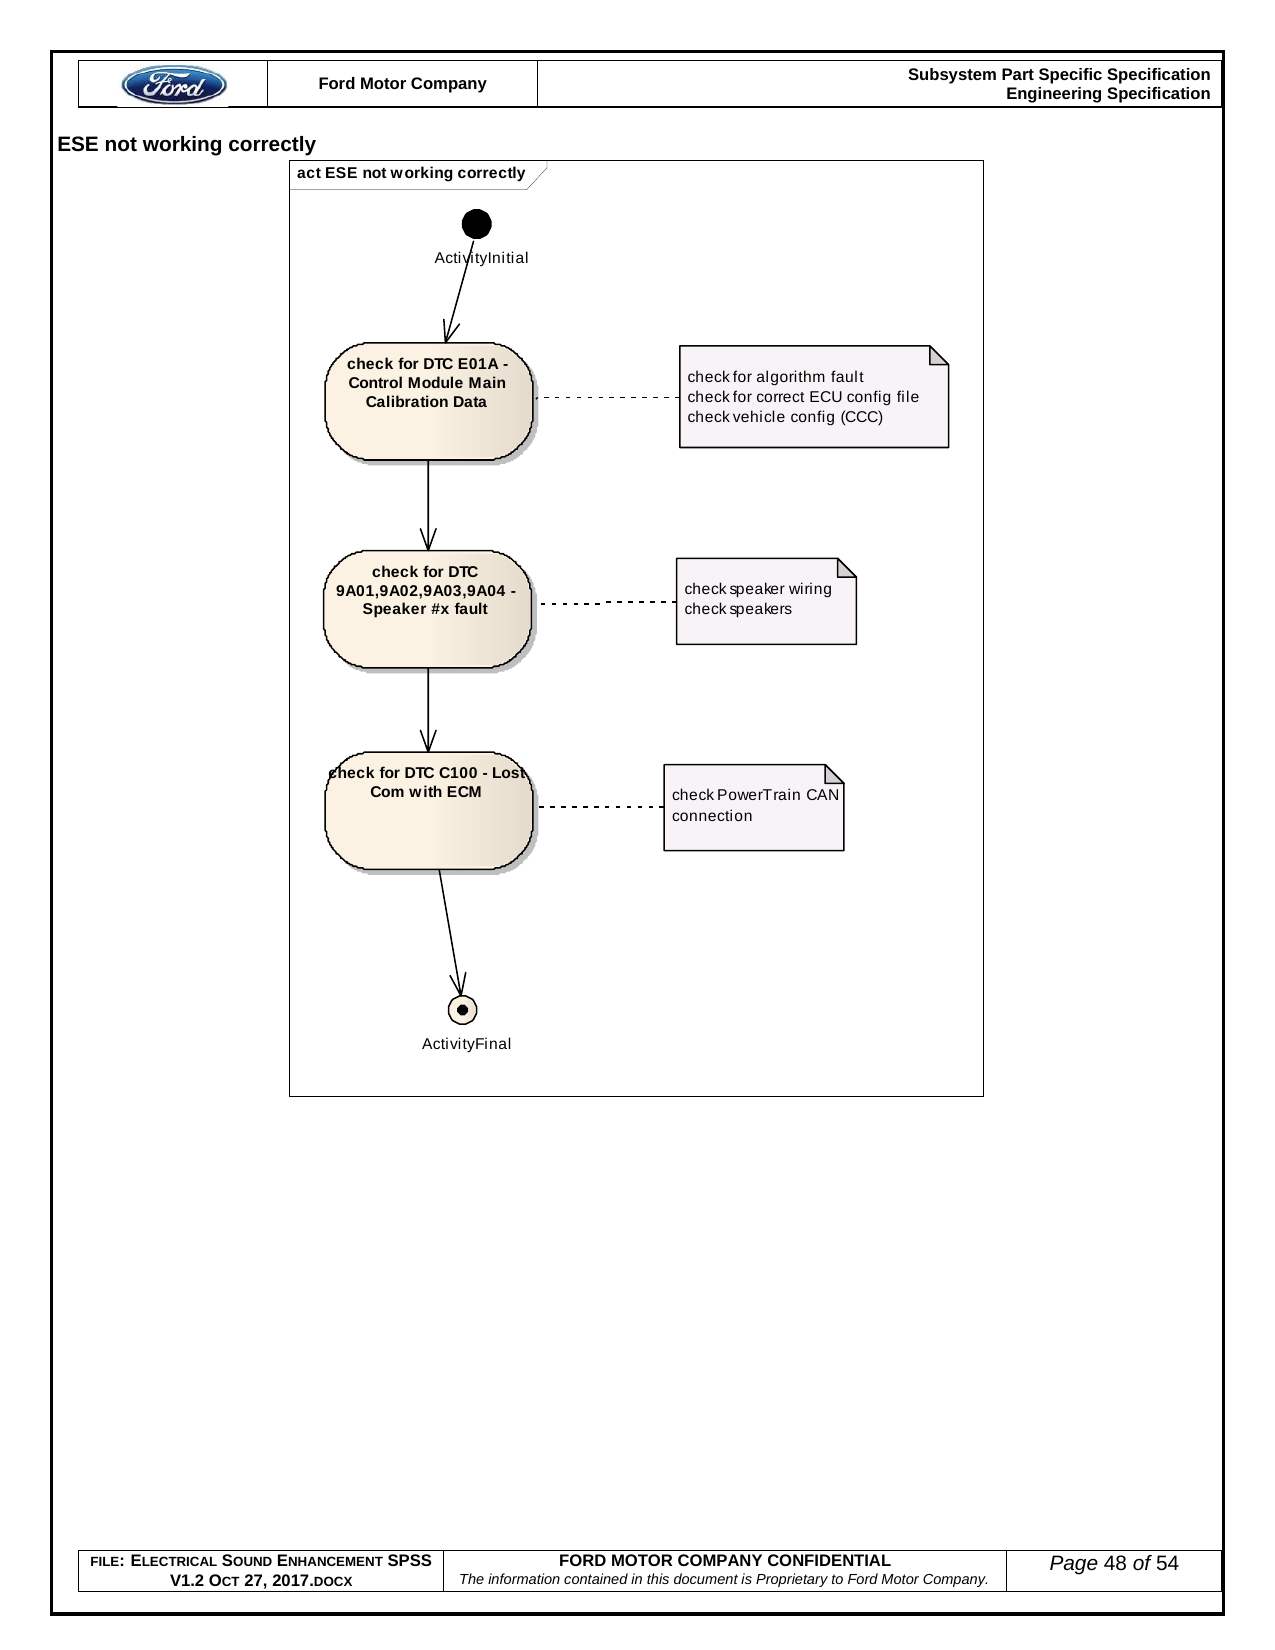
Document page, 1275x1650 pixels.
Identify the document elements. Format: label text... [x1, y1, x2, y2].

text ESE not working correctly [57, 131, 1215, 155]
picture [117, 61, 229, 107]
